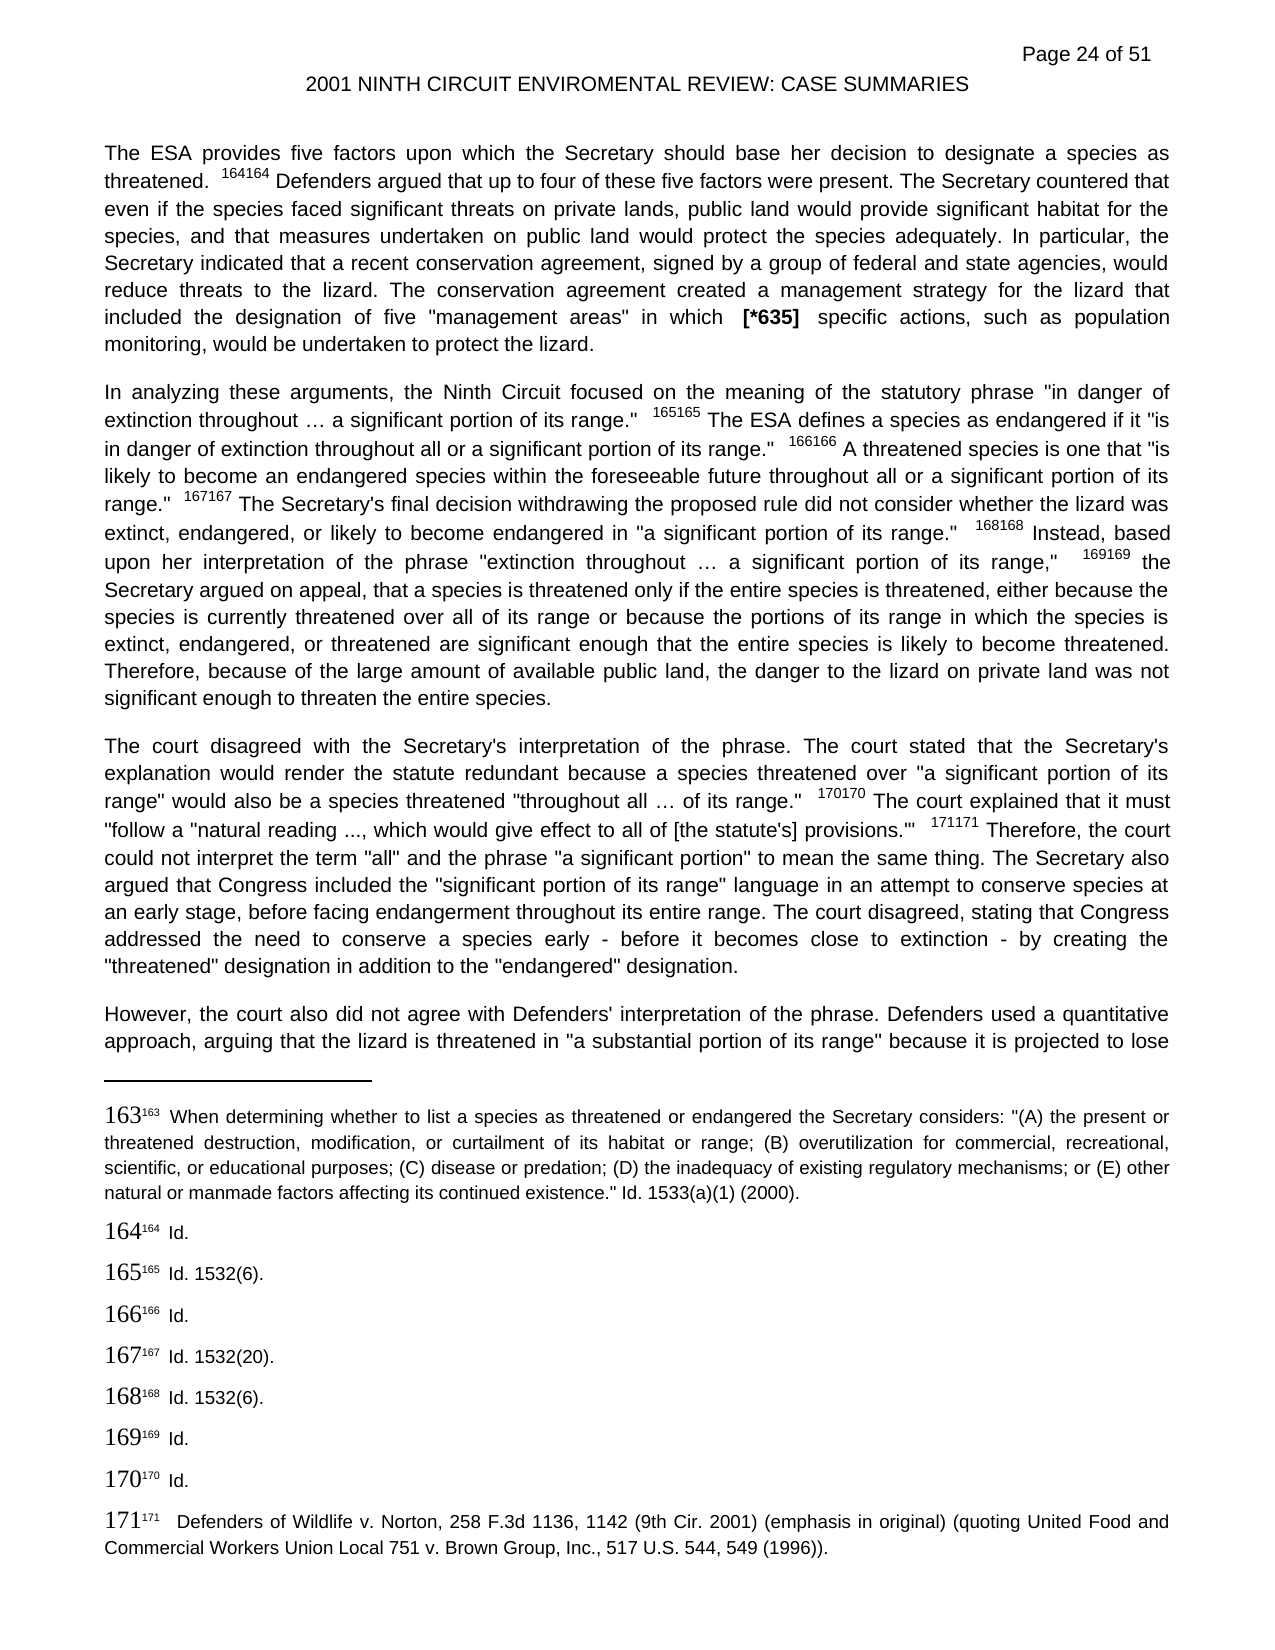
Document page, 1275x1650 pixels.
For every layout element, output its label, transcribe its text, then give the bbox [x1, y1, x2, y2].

text The ESA provides five factors upon which the Secretary should base her decision to designate a species as threatened. 164 Defenders argued that up to four of these five factors were present. The Secretary countered that even if the species faced significant threats on private lands, public land would provide significant habitat for the species, and that measures undertaken on public land would protect the species adequately. In particular, the Secretary indicated that a recent conservation agreement, signed by a group of federal and state agencies, would reduce threats to the lizard. The conservation agreement created a management strategy for the lizard that included the designation of five "management areas" in which [*635] specific actions, such as population monitoring, would be undertaken to protect the lizard. [104, 137, 1171, 356]
text However, the court also did not agree with Defenders' interpretation of the phrase. Defenders used a quantitative approach, arguing that the lizard is threatened in "a substantial portion of its range" because it is projected to lose eighty-two percent of its habitat. 172 Defenders argued that because other courts had held that smaller losses of habitat were sufficient to necessitate listing of other species, the lizard also should be listed. The Ninth Circuit [*636] disagreed because (1) the argument suggested a species necessarily would be threatened or endangered simply because a certain percentage of the species range was lost, and (2) had Congress intended to use quantitative criteria to determine when to designate a species as endangered or threatened, it would have included the criteria in the statute. [104, 999, 1171, 1053]
text In analyzing these arguments, the Ninth Circuit focused on the meaning of the statutory phrase "in danger of extinction throughout … a significant portion of its range." 165 The ESA defines a species as endangered if it "is in danger of extinction throughout all or a significant portion of its range." 166 A threatened species is one that "is likely to become an endangered species within the foreseeable future throughout all or a significant portion of its range." 167 The Secretary's final decision withdrawing the proposed rule did not consider whether the lizard was extinct, endangered, or likely to become endangered in "a significant portion of its range." 168 Instead, based upon her interpretation of the phrase "extinction throughout … a significant portion of its range," 169 the Secretary argued on appeal, that a species is threatened only if the entire species is threatened, either because the species is currently threatened over all of its range or because the portions of its range in which the species is extinct, endangered, or threatened are significant enough that the entire species is likely to become threatened. Therefore, because of the large amount of available public land, the danger to the lizard on private land was not significant enough to threaten the entire species. [104, 377, 1171, 710]
text The court disagreed with the Secretary's interpretation of the phrase. The court stated that the Secretary's explanation would render the statute redundant because a species threatened over "a significant portion of its range" would also be a species threatened "throughout all … of its range." 170 The court explained that it must "follow a "natural reading ..., which would give effect to all of [the statute's] provisions.'" 171 Therefore, the court could not interpret the term "all" and the phrase "a significant portion" to mean the same thing. The Secretary also argued that Congress included the "significant portion of its range" language in an attempt to conserve species at an early stage, before facing endangerment throughout its entire range. The court disagreed, stating that Congress addressed the need to conserve a species early - before it becomes close to extinction - by creating the "threatened" designation in addition to the "endangered" designation. [104, 731, 1171, 978]
